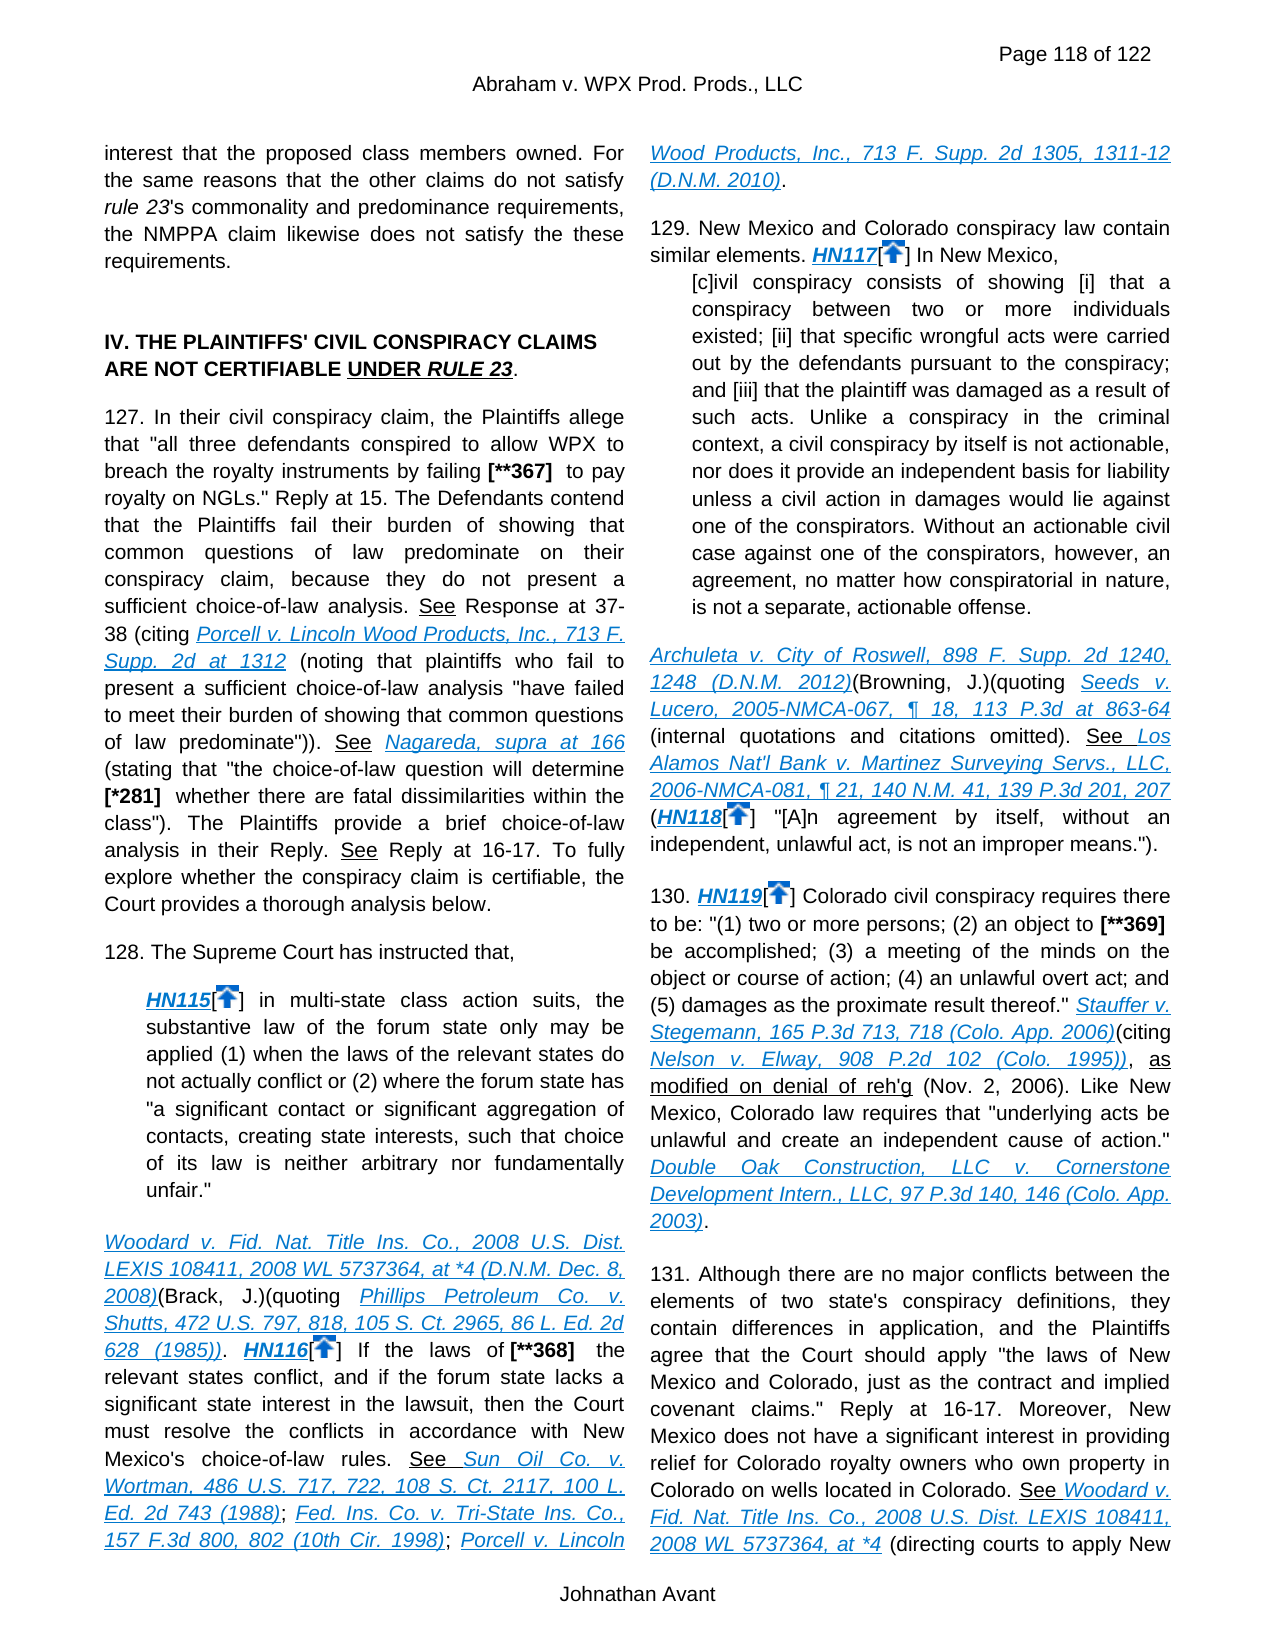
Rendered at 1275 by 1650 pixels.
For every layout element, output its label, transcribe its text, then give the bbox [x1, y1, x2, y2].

text 130. HN119[] Colorado civil conspiracy requires there to be: "(1) two or more persons; (2) an object to [**369] be accomplished; (3) a meeting of the minds on the object or course of action; (4) an unlawful overt act; and (5) damages as the proximate result thereof." Stauffer v. Stegemann, 165 P.3d 713, 718 (Colo. App. 2006)(citing Nelson v. Elway, 908 P.2d 102 (Colo. 1995)), as modified on denial of reh'g (Nov. 2, 2006). Like New Mexico, Colorado law requires that "underlying acts be unlawful and create an independent cause of action." Double Oak Construction, LLC v. Cornerstone Development Intern., LLC, 97 P.3d 140, 146 (Colo. App. 2003). [650, 881, 1171, 1176]
picture [768, 881, 790, 904]
text [c]ivil conspiracy consists of showing [i] that a conspiracy between two or more individuals existed; [ii] that specific wrongful acts were carried out by the defendants pursuant to the conspiracy; and [iii] that the plaintiff was damaged as a result of such acts. Unlike a conspiracy in the criminal context, a civil conspiracy by itself is not actionable, nor does it provide an independent basis for liability unless a civil action in damages would lie against one of the conspirators. Without an actionable civil case against one of the conspirators, however, an agreement, no matter how conspiratorial in nature, is not a separate, actionable offense. [692, 267, 1171, 619]
text Archuleta v. City of Roswell, 898 F. Supp. 2d 1240, 1248 (D.N.M. 2012)(Browning, J.)(quoting Seeds v. Lucero, 2005-NMCA-067, ¶ 18, 113 P.3d at 863-64 (internal quotations and citations omitted). See Los Alamos Nat'l Bank v. Martinez Surveying Servs., LLC, 2006-NMCA-081, ¶ 21, 140 N.M. 41, 139 P.3d 201, 207 (HN118[] "[A]n agreement by itself, without an independent, unlawful act, is not an improper means."). [650, 665, 1171, 718]
text IV. THE PLAINTIFFS' CIVIL CONSPIRACY CLAIMS ARE NOT CERTIFIABLE UNDER RULE 23. [104, 298, 625, 381]
text HN115[] in multi-state class action suits, the substantive law of the forum state only may be applied (1) when the laws of the relevant states do not actually conflict or (2) where the forum state has "a significant contact or significant aggregation of contacts, creating state interests, such that choice of its law is neither arbitrary nor fundamentally unfair." [146, 985, 625, 1202]
text 127. In their civil conspiracy claim, the Plaintiffs allege that "all three defendants conspired to allow WPX to breach the royalty instruments by failing [**367] to pay royalty on NGLs." Reply at 15. The Defendants contend that the Plaintiffs fail their burden of showing that common questions of law predominate on their conspiracy claim, because they do not present a sufficient choice-of-law analysis. See Response at 37-38 (citing Porcell v. Lincoln Wood Products, Inc., 713 F. Supp. 2d at 1312 (noting that plaintiffs who fail to present a sufficient choice-of-law analysis "have failed to meet their burden of showing that common questions of law predominate")). See Nagareda, supra at 166 (stating that "the choice-of-law question will determine [*281] whether there are fatal dissimilarities within the class"). The Plaintiffs provide a brief choice-of-law analysis in their Reply. See Reply at 16-17. To fully explore whether the conspiracy claim is certifiable, the Court provides a thorough analysis below. [104, 402, 625, 916]
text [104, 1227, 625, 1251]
picture [313, 1335, 336, 1358]
text Archuleta v. City of Roswell, 898 F. Supp. 2d 1240, 1248 (D.N.M. 2012)(Browning, J.)(quoting Seeds v. Lucero, 2005-NMCA-067, ¶ 18, 113 P.3d at 863-64 (internal quotations and citations omitted). See Los Alamos Nat'l Bank v. Martinez Surveying Servs., LLC, 2006-NMCA-081, ¶ 21, 140 N.M. 41, 139 P.3d 201, 207 (HN118[] "[A]n agreement by itself, without an independent, unlawful act, is not an improper means."). [650, 800, 1171, 856]
picture [216, 985, 239, 1008]
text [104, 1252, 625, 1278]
text Woodard v. Fid. Nat. Title Ins. Co., 2008 U.S. Dist. LEXIS 108411, 2008 WL 5737364, at *4 (D.N.M. Dec. 8, 2008)(Brack, J.)(quoting Phillips Petroleum Co. v. Shutts, 472 U.S. 797, 818, 105 S. Ct. 2965, 86 L. Ed. 2d 628 (1985)). HN116[] If the laws of [**368] the relevant states conflict, and if the forum state lacks a significant state interest in the lawsuit, then the Court must resolve the conflicts in accordance with New Mexico's choice-of-law rules. See Sun Oil Co. v. Wortman, 486 U.S. 717, 722, 108 S. Ct. 2117, 100 L. Ed. 2d 743 (1988); Fed. Ins. Co. v. Tri-State Ins. Co., 157 F.3d 800, 802 (10th Cir. 1998); Porcell v. Lincoln Wood Products, Inc., 713 F. Supp. 2d 1305, 1311-12 (D.N.M. 2010). [104, 1279, 625, 1494]
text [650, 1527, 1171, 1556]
text Archuleta v. City of Roswell, 898 F. Supp. 2d 1240, 1248 (D.N.M. 2012)(Browning, J.)(quoting Seeds v. Lucero, 2005-NMCA-067, ¶ 18, 113 P.3d at 863-64 (internal quotations and citations omitted). See Los Alamos Nat'l Bank v. Martinez Surveying Servs., LLC, 2006-NMCA-081, ¶ 21, 140 N.M. 41, 139 P.3d 201, 207 (HN118[] "[A]n agreement by itself, without an independent, unlawful act, is not an improper means."). [650, 719, 1171, 772]
text 129. New Mexico and Colorado conspiracy law contain similar elements. HN117[] In New Mexico, [650, 212, 1171, 267]
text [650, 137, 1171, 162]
picture [882, 240, 905, 263]
text 128. The Supreme Court has instructed that, [104, 937, 625, 964]
picture [727, 802, 750, 825]
